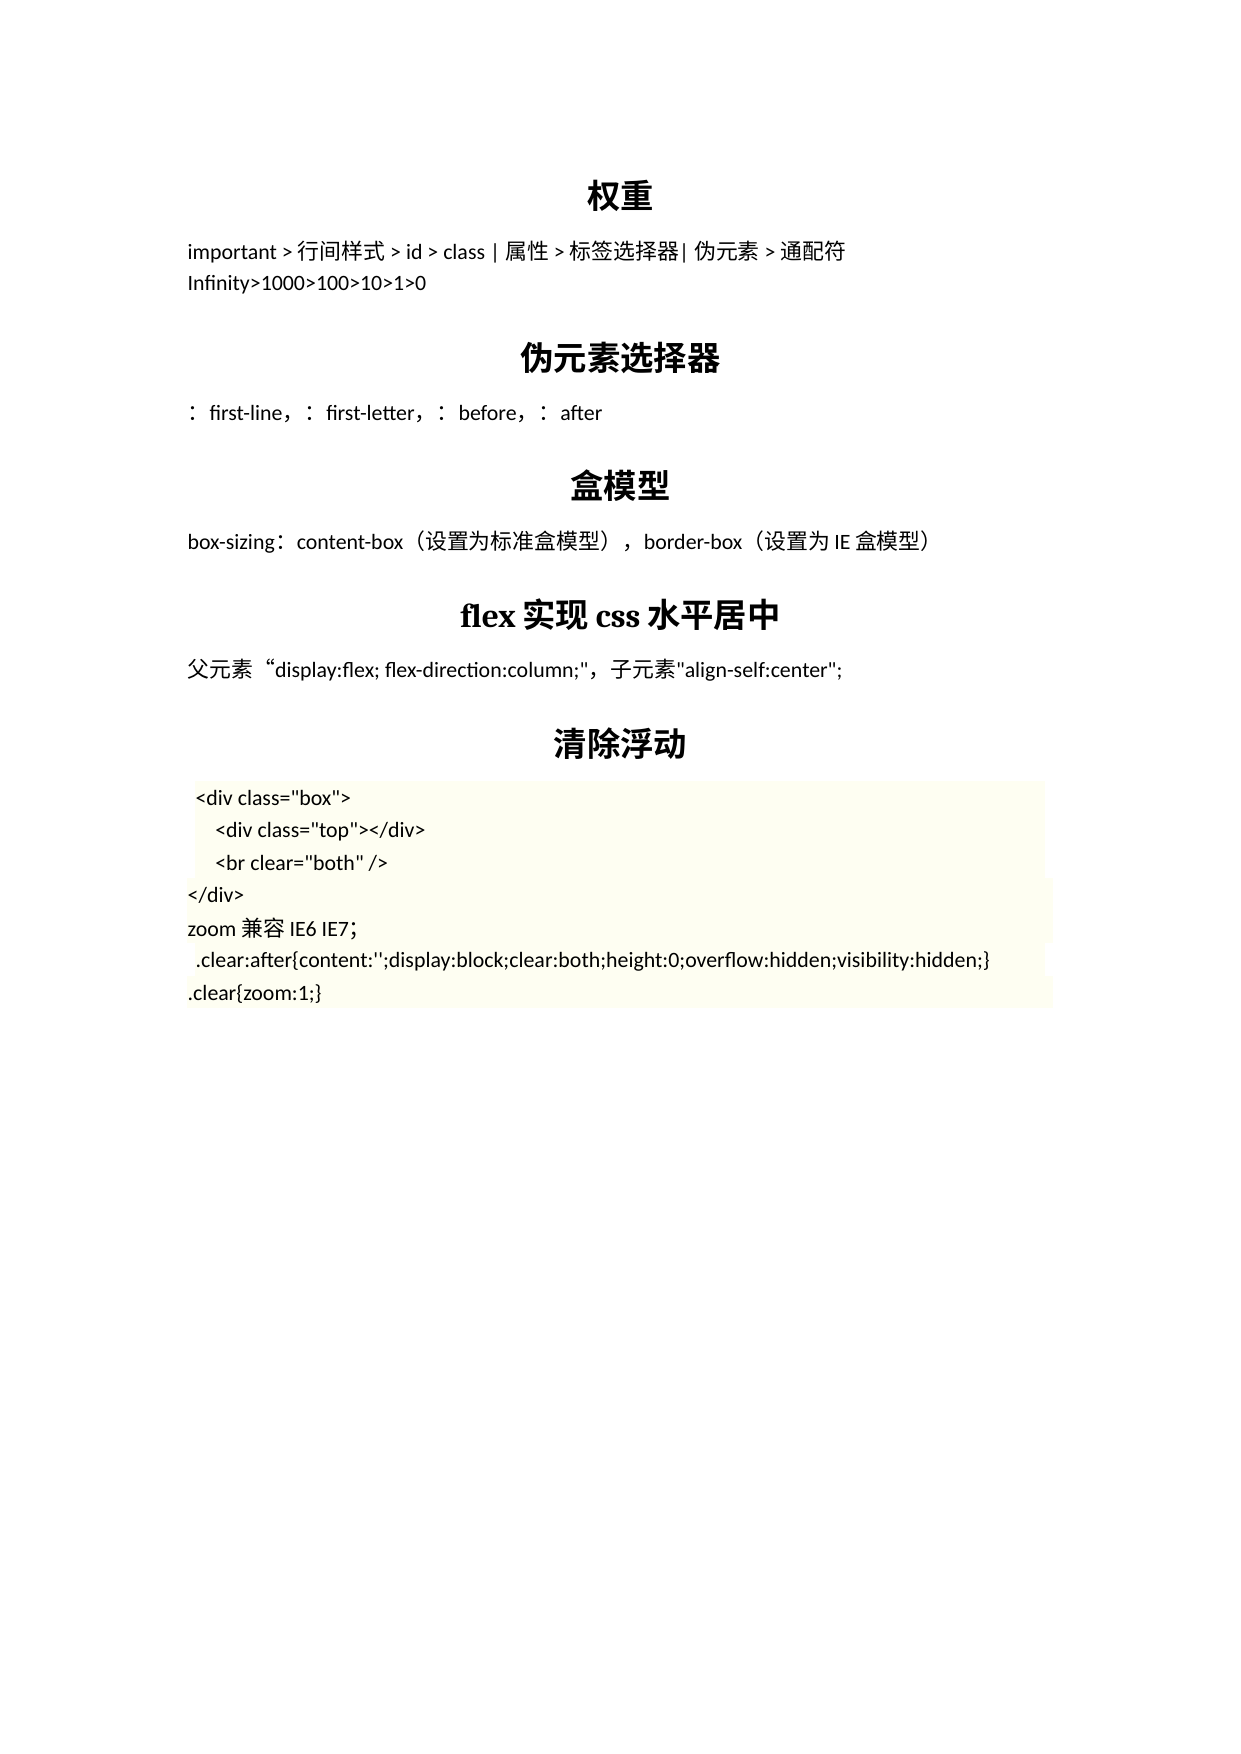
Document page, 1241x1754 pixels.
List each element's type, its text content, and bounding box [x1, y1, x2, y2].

text zoom 兼容IE6 IE7； [187, 911, 1053, 943]
text <div class="box"> [195, 781, 1045, 813]
text <br clear="both" /> [195, 846, 1045, 878]
text </div> [187, 878, 1053, 911]
text 父元素“display:flex; flex-direction:column;"，子元素"align-self:center"; [187, 652, 1053, 684]
title 权重 [187, 162, 1053, 227]
title flex实现css水平居中 [187, 581, 1053, 646]
title 伪元素选择器 [187, 323, 1053, 388]
text important > 行间样式 > id > class | 属性 > 标签选择器| 伪元素 > 通配符 [187, 233, 1053, 266]
text .clear{zoom:1;} [187, 976, 1053, 1008]
title 盒模型 [187, 452, 1053, 517]
text .clear:after{content:'';display:block;clear:both;height:0;overflow:hidden;visibility:hidden;} [195, 943, 1045, 976]
text <div class="top"></div> [195, 813, 1045, 846]
text box-sizing：content-box（设置为标准盒模型），border-box（设置为IE盒模型） [187, 523, 1053, 556]
text Infinity>1000>100>10>1>0 [187, 266, 1053, 298]
title 清除浮动 [187, 709, 1053, 774]
text ：first-line，：first-letter，：before，：after [187, 394, 1053, 427]
